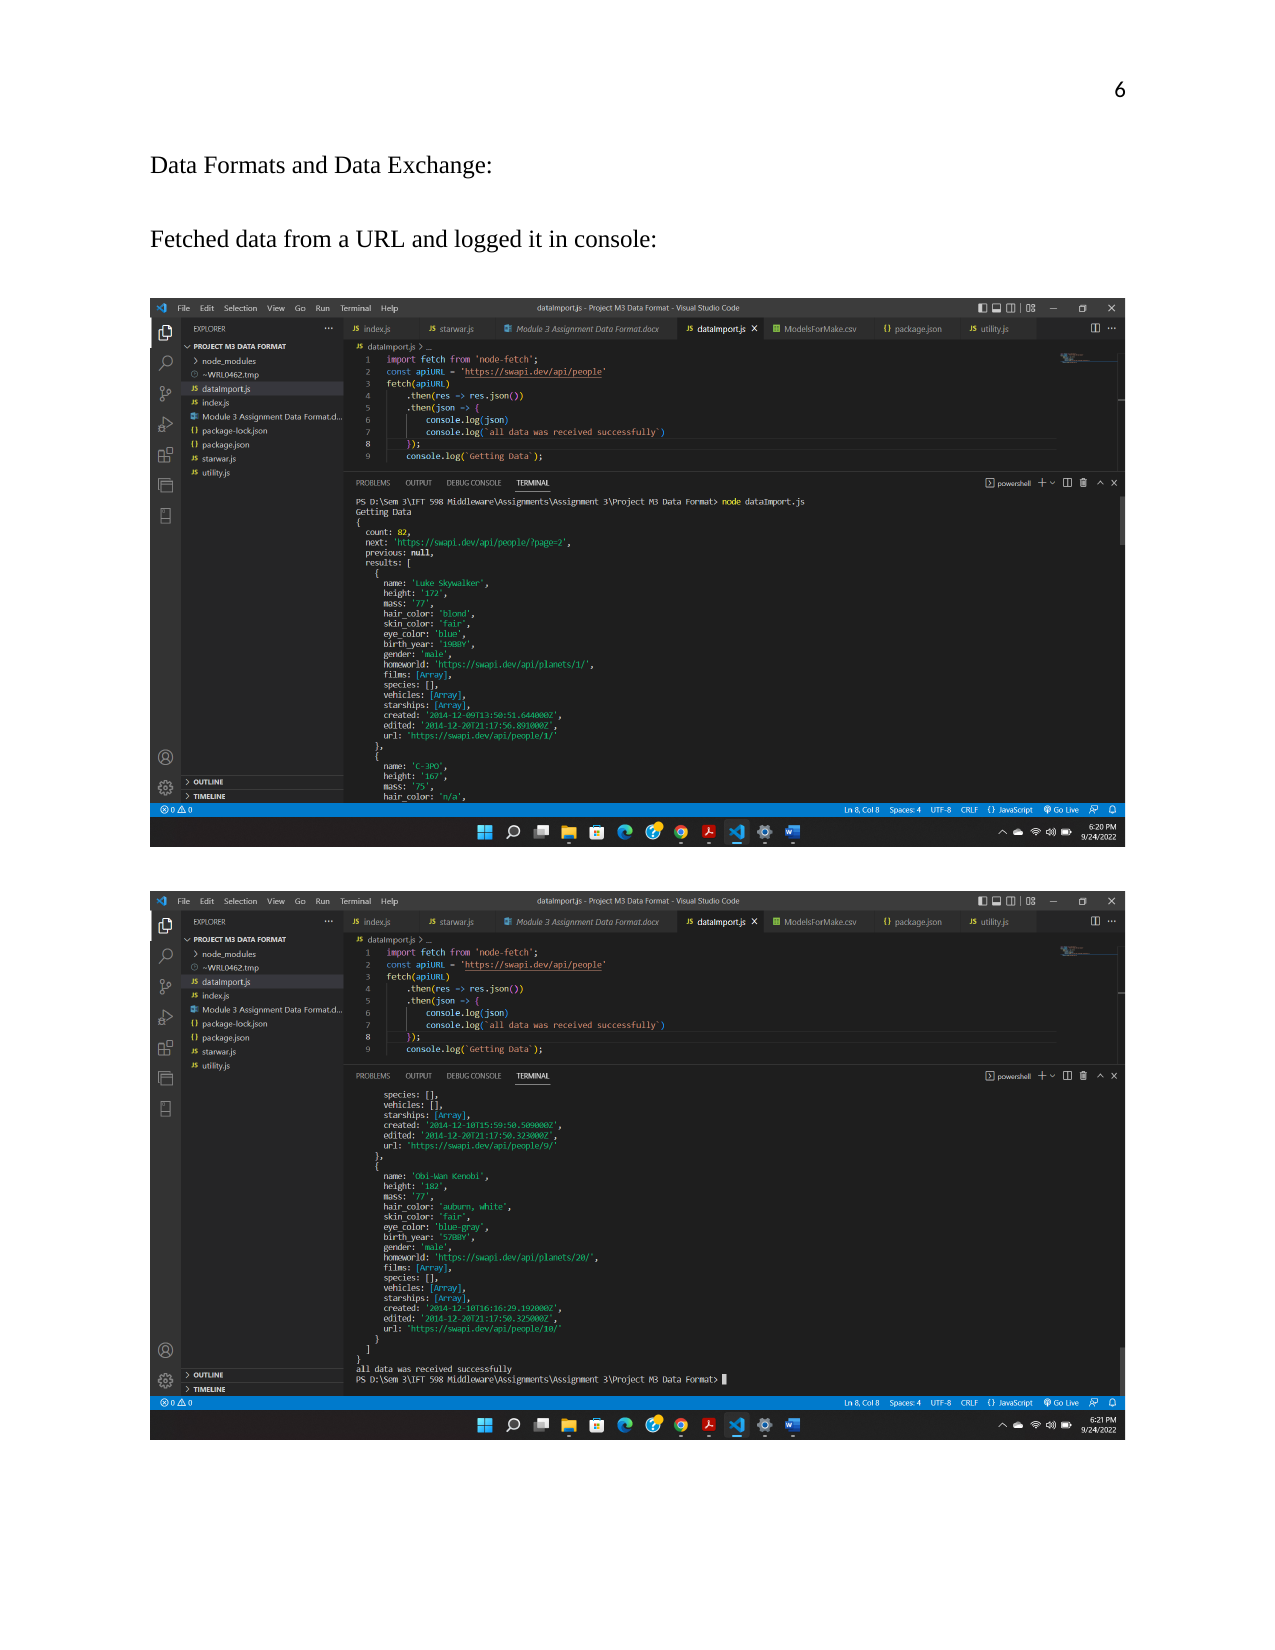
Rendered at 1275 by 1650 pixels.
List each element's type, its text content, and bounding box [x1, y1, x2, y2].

picture [150, 298, 1125, 847]
text Fetched data from a URL and logged it in console: [150, 224, 1125, 253]
text Data Formats and Data Exchange: [150, 150, 1125, 179]
picture [150, 891, 1125, 1440]
